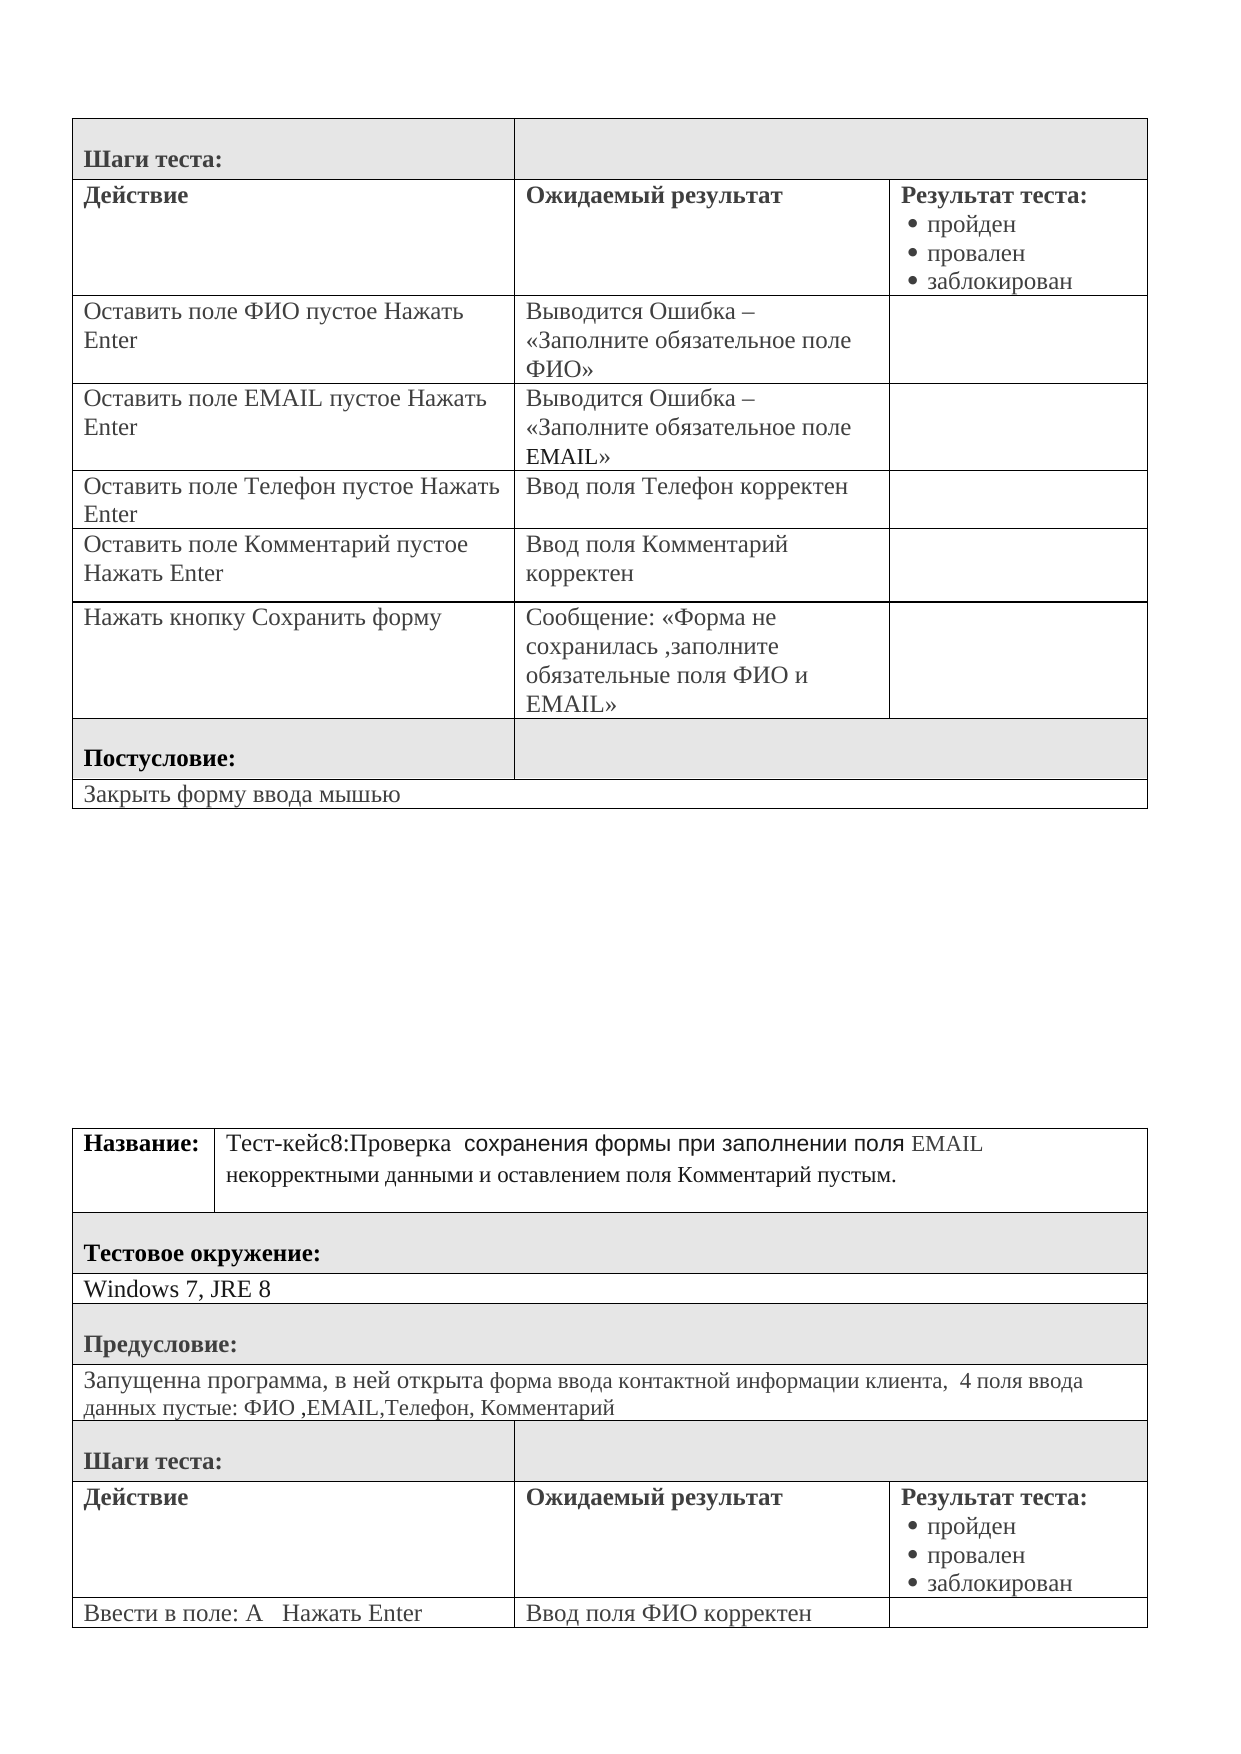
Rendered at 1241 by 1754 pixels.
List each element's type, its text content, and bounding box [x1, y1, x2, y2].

table_cell Нажать кнопку Сохранить форму [73, 603, 514, 717]
table_cell [890, 296, 1147, 382]
table_cell Ожидаемый результат [515, 1482, 889, 1597]
table_cell Действие [73, 1482, 514, 1597]
table_cell Тестовое окружение: [73, 1213, 1147, 1273]
table_cell Ввести в поле: А Нажать Enter [73, 1598, 514, 1627]
table_cell Шаги теста: [73, 119, 514, 179]
table_cell Ввод поля Телефон корректен [515, 471, 889, 528]
table_cell [890, 603, 1147, 717]
table_cell [890, 471, 1147, 528]
table_cell [890, 529, 1147, 601]
table_cell [515, 719, 1147, 778]
table_cell Оставить поле Телефон пустое Нажать Enter [73, 471, 514, 528]
table_cell [890, 1598, 1147, 1627]
table_cell Предусловие: [73, 1304, 1147, 1364]
table_cell Закрыть форму ввода мышью [73, 780, 1147, 808]
table_cell Сообщение: «Форма не сохранилась ,заполните обязательные поля ФИО и EMAIL» [515, 603, 889, 717]
table_cell Действие [73, 180, 514, 295]
table_cell [890, 384, 1147, 470]
table_header Тест-кейс8:Проверка cохранения формы при заполнении поля EMAIL некорректными данными и оставлением поля Комментарий пустым. [215, 1129, 1147, 1212]
table_cell Постусловие: [73, 719, 514, 778]
table_cell Ввод поля Комментарий корректен [515, 529, 889, 601]
table_cell Windows 7, JRE 8 [73, 1274, 1147, 1303]
table_header Название: [73, 1129, 214, 1212]
table_cell Оставить поле ФИО пустое Нажать Enter [73, 296, 514, 382]
table_cell Выводится Ошибка – «Заполните обязательное поле EMAIL» [515, 384, 889, 470]
table_cell Ввод поля ФИО корректен [515, 1598, 889, 1627]
table_cell Оставить поле Комментарий пустое Нажать Enter [73, 529, 514, 601]
table_cell Выводится Ошибка – «Заполните обязательное поле ФИО» [515, 296, 889, 382]
table_cell Результат теста: пройден провален заблокирован [890, 1482, 1147, 1597]
table_cell Результат теста: пройден провален заблокирован [890, 180, 1147, 295]
table_cell Ожидаемый результат [515, 180, 889, 295]
table_cell [515, 119, 1147, 179]
table_cell Шаги теста: [73, 1421, 514, 1481]
table_cell Запущенна программа, в ней открыта форма ввода контактной информации клиента, 4 поля ввода данных пустые: ФИО ,EMAIL,Телефон, Комментарий [73, 1365, 1147, 1420]
table_cell [515, 1421, 1147, 1481]
table_cell Оставить поле EMAIL пустое Нажать Enter [73, 384, 514, 470]
